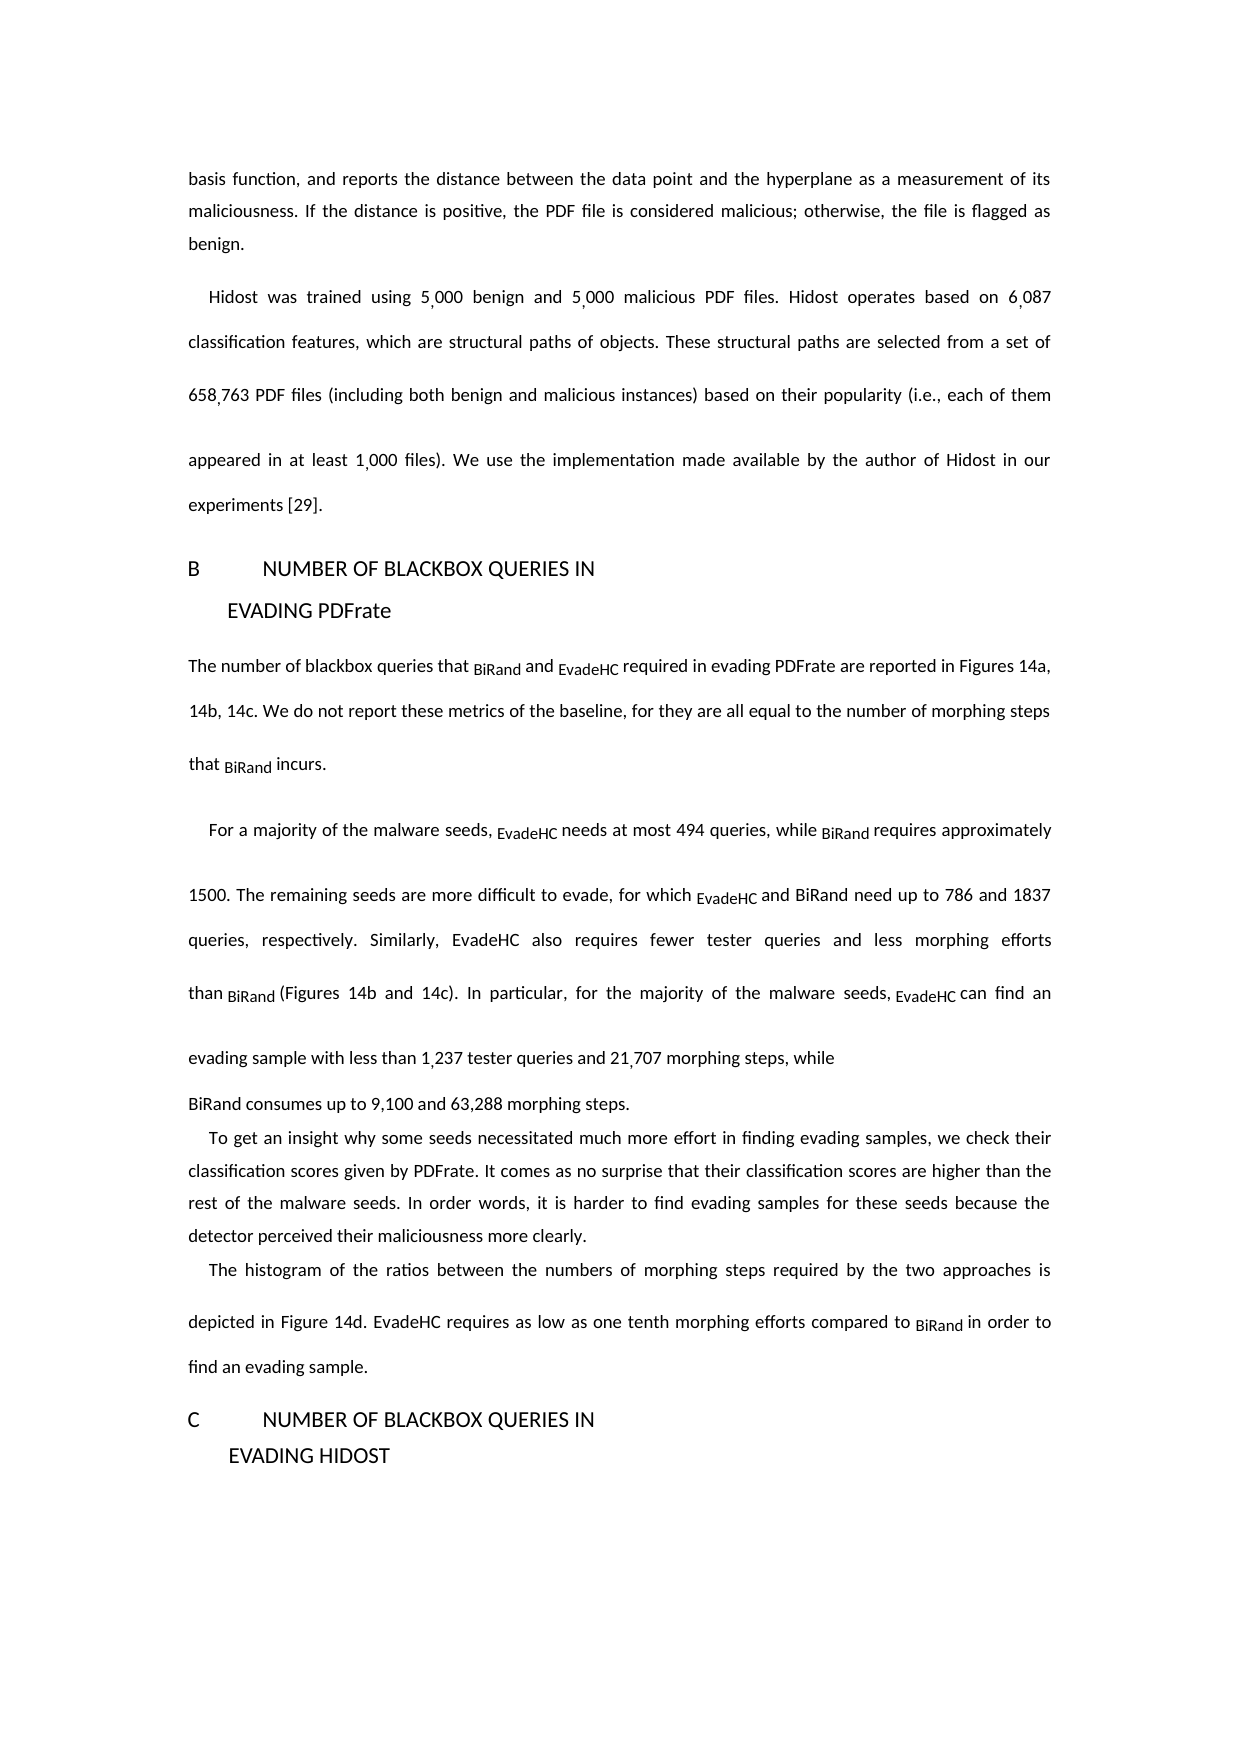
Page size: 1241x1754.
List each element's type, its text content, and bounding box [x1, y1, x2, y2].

text C NUMBER OF BLACKBOX QUERIES IN [187, 1403, 1053, 1435]
text Hidost was trained using 5,000 benign and 5,000 malicious PDF files. Hidost operates based on 6,087 classification features, which are structural paths of objects. These structural paths are selected from a set of 658,763 PDF files (including both benign and malicious instances) based on their popularity (i.e., each of them appeared in at least 1,000 files). We use the implementation made available by the author of Hidost in our experiments [29]. [188, 261, 1051, 521]
text B NUMBER OF BLACKBOX QUERIES IN [187, 552, 1053, 584]
text The number of blackbox queries that BiRand and EvadeHC required in evading PDFrate are reported in Figures 14a, 14b, 14c. We do not report these metrics of the baseline, for they are all equal to the number of morphing steps that BiRand incurs. [188, 630, 1051, 792]
text basis function, and reports the distance between the data point and the hyperplane as a measurement of its maliciousness. If the distance is positive, the PDF file is considered malicious; otherwise, the file is flagged as benign. [188, 162, 1051, 259]
text For a majority of the malware seeds, EvadeHC needs at most 494 queries, while BiRand requires approximately 1500. The remaining seeds are more difficult to evade, for which EvadeHC and BiRand need up to 786 and 1837 queries, respectively. Similarly, EvadeHC also requires fewer tester queries and less morphing efforts than BiRand (Figures 14b and 14c). In particular, for the majority of the malware seeds, EvadeHC can find an evading sample with less than 1,237 tester queries and 21,707 morphing steps, while [188, 794, 1051, 1086]
text EVADING HIDOST [228, 1439, 1050, 1471]
text EVADING PDFrate [227, 594, 1050, 626]
text The histogram of the ratios between the numbers of morphing steps required by the two approaches is depicted in Figure 14d. EvadeHC requires as low as one tenth morphing efforts compared to BiRand in order to find an evading sample. [188, 1253, 1051, 1383]
text To get an insight why some seeds necessitated much more effort in finding evading samples, we check their classification scores given by PDFrate. It comes as no surprise that their classification scores are higher than the rest of the malware seeds. In order words, it is harder to find evading samples for these seeds because the detector perceived their maliciousness more clearly. [188, 1122, 1051, 1252]
text BiRand consumes up to 9,100 and 63,288 morphing steps. [188, 1088, 1051, 1120]
